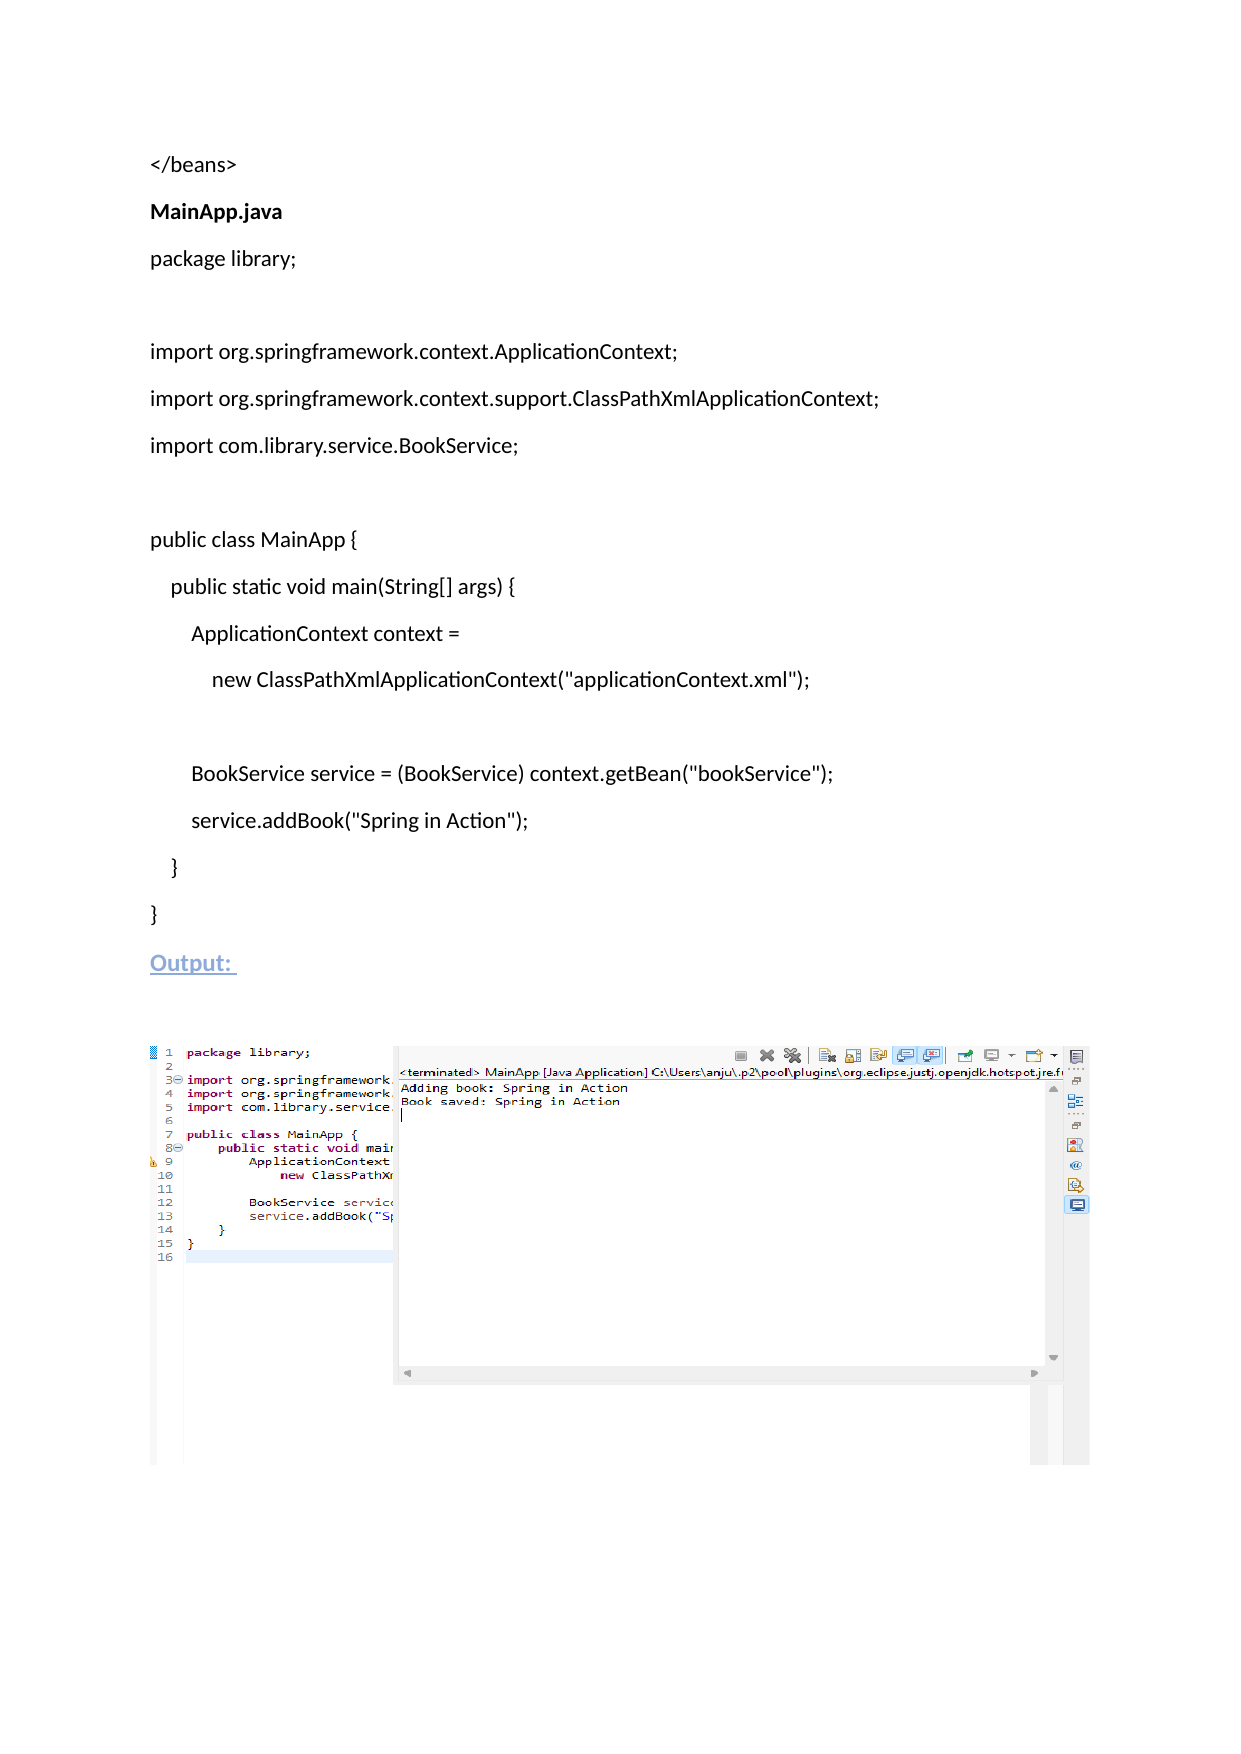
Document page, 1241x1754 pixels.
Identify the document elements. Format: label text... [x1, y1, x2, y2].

text service.addBook("Spring in Action"); [150, 806, 1090, 834]
text } [150, 853, 1090, 881]
text import com.library.service.BookService; [150, 431, 1090, 459]
text package library; [150, 244, 1090, 272]
text BookService service = (BookService) context.getBean("bookService"); [150, 759, 1090, 787]
text new ClassPathXmlApplicationContext("applicationContext.xml"); [150, 666, 1090, 694]
picture [150, 1046, 1090, 1465]
text Output: [150, 947, 1090, 977]
text MainApp.java [150, 197, 1090, 225]
text </beans> [150, 150, 1090, 178]
text public class MainApp { [150, 525, 1090, 553]
text import org.springframework.context.ApplicationContext; [150, 337, 1090, 366]
text public static void main(String[] args) { [150, 572, 1090, 600]
text ApplicationContext context = [150, 619, 1090, 647]
text import org.springframework.context.support.ClassPathXmlApplicationContext; [150, 384, 1090, 412]
text } [150, 900, 1090, 928]
